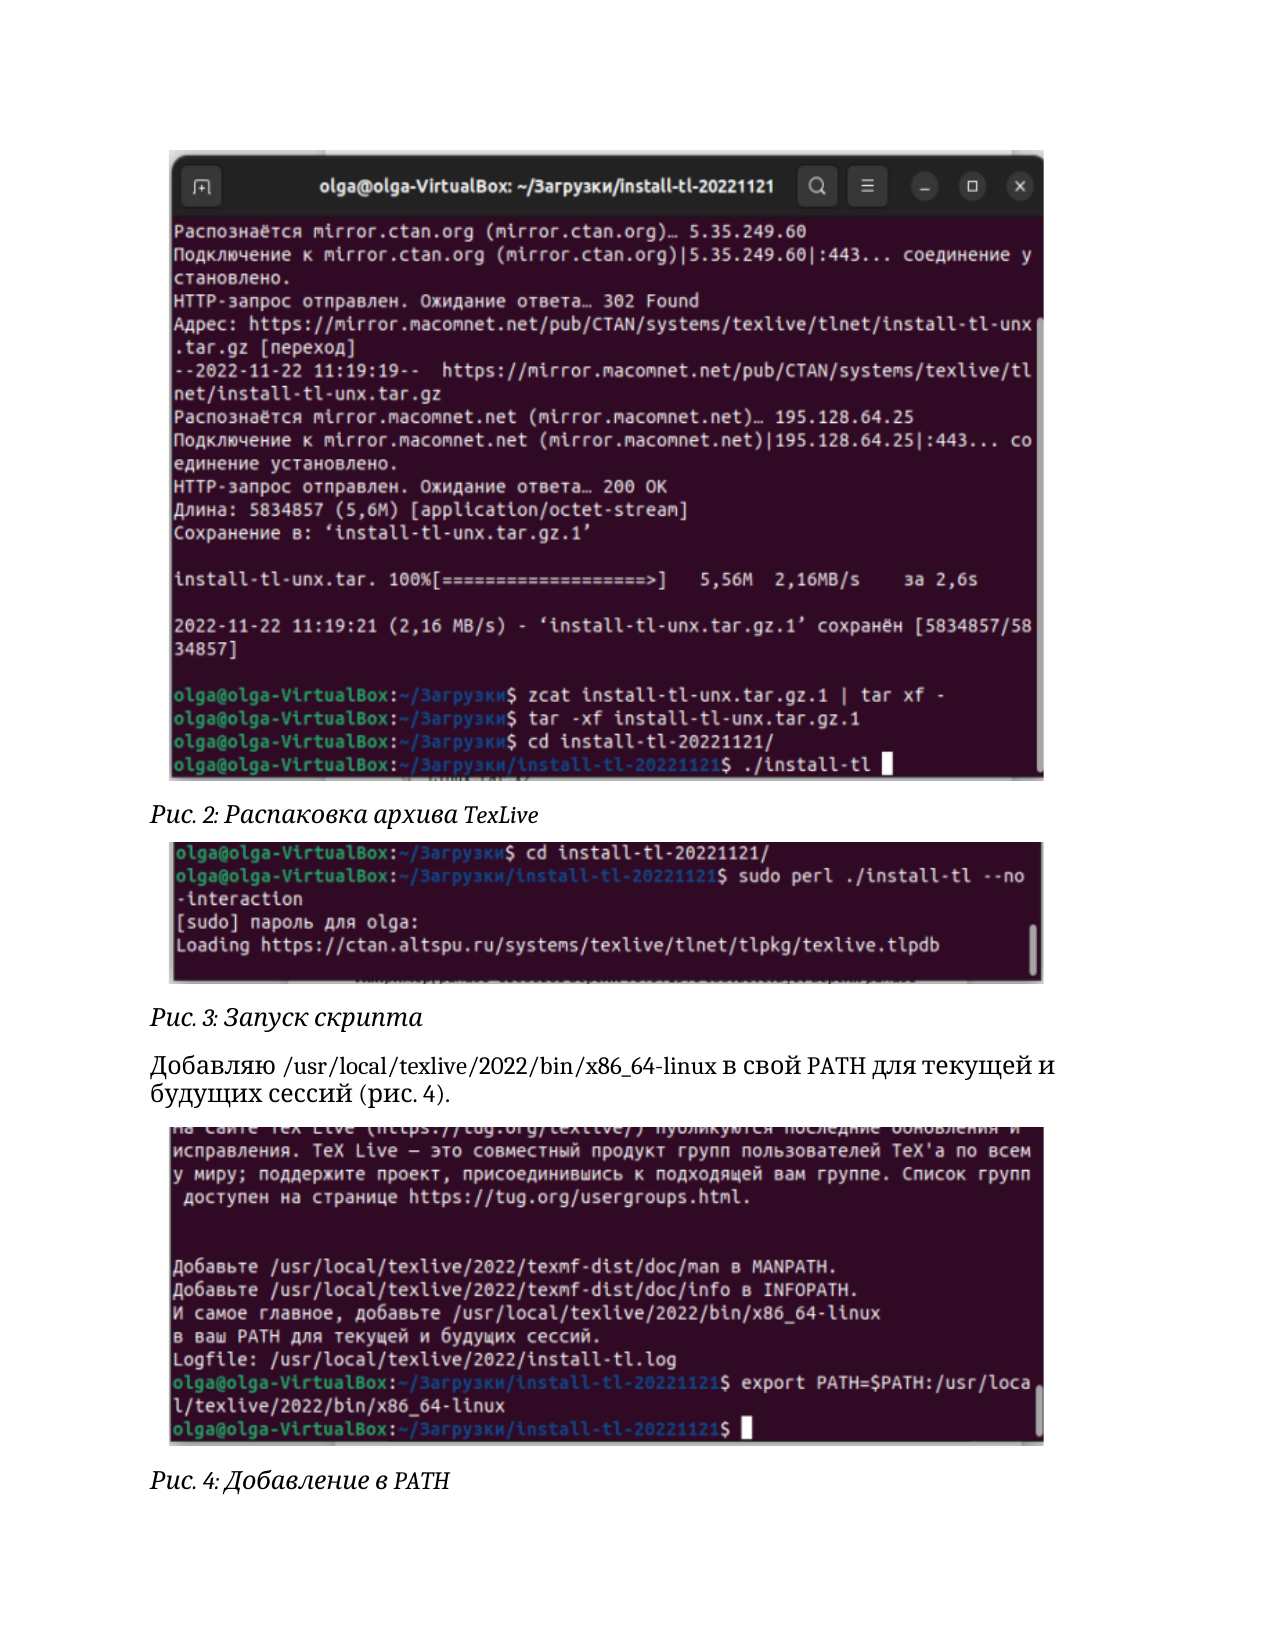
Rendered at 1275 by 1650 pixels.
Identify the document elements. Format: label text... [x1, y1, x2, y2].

text Рис. 4: Добавление в PATH [150, 1467, 1125, 1495]
text Рис. 3: Запуск скрипта [150, 1004, 1125, 1033]
text Рис. 2: Распаковка архива TexLive [150, 801, 1125, 830]
picture [168, 1127, 1044, 1446]
picture [168, 150, 1044, 781]
picture [168, 842, 1044, 984]
text Добавляю /usr/local/texlive/2022/bin/x86_64-linux в свой PATH для текущей и будущих сессий (рис. 4). [150, 1052, 1125, 1109]
